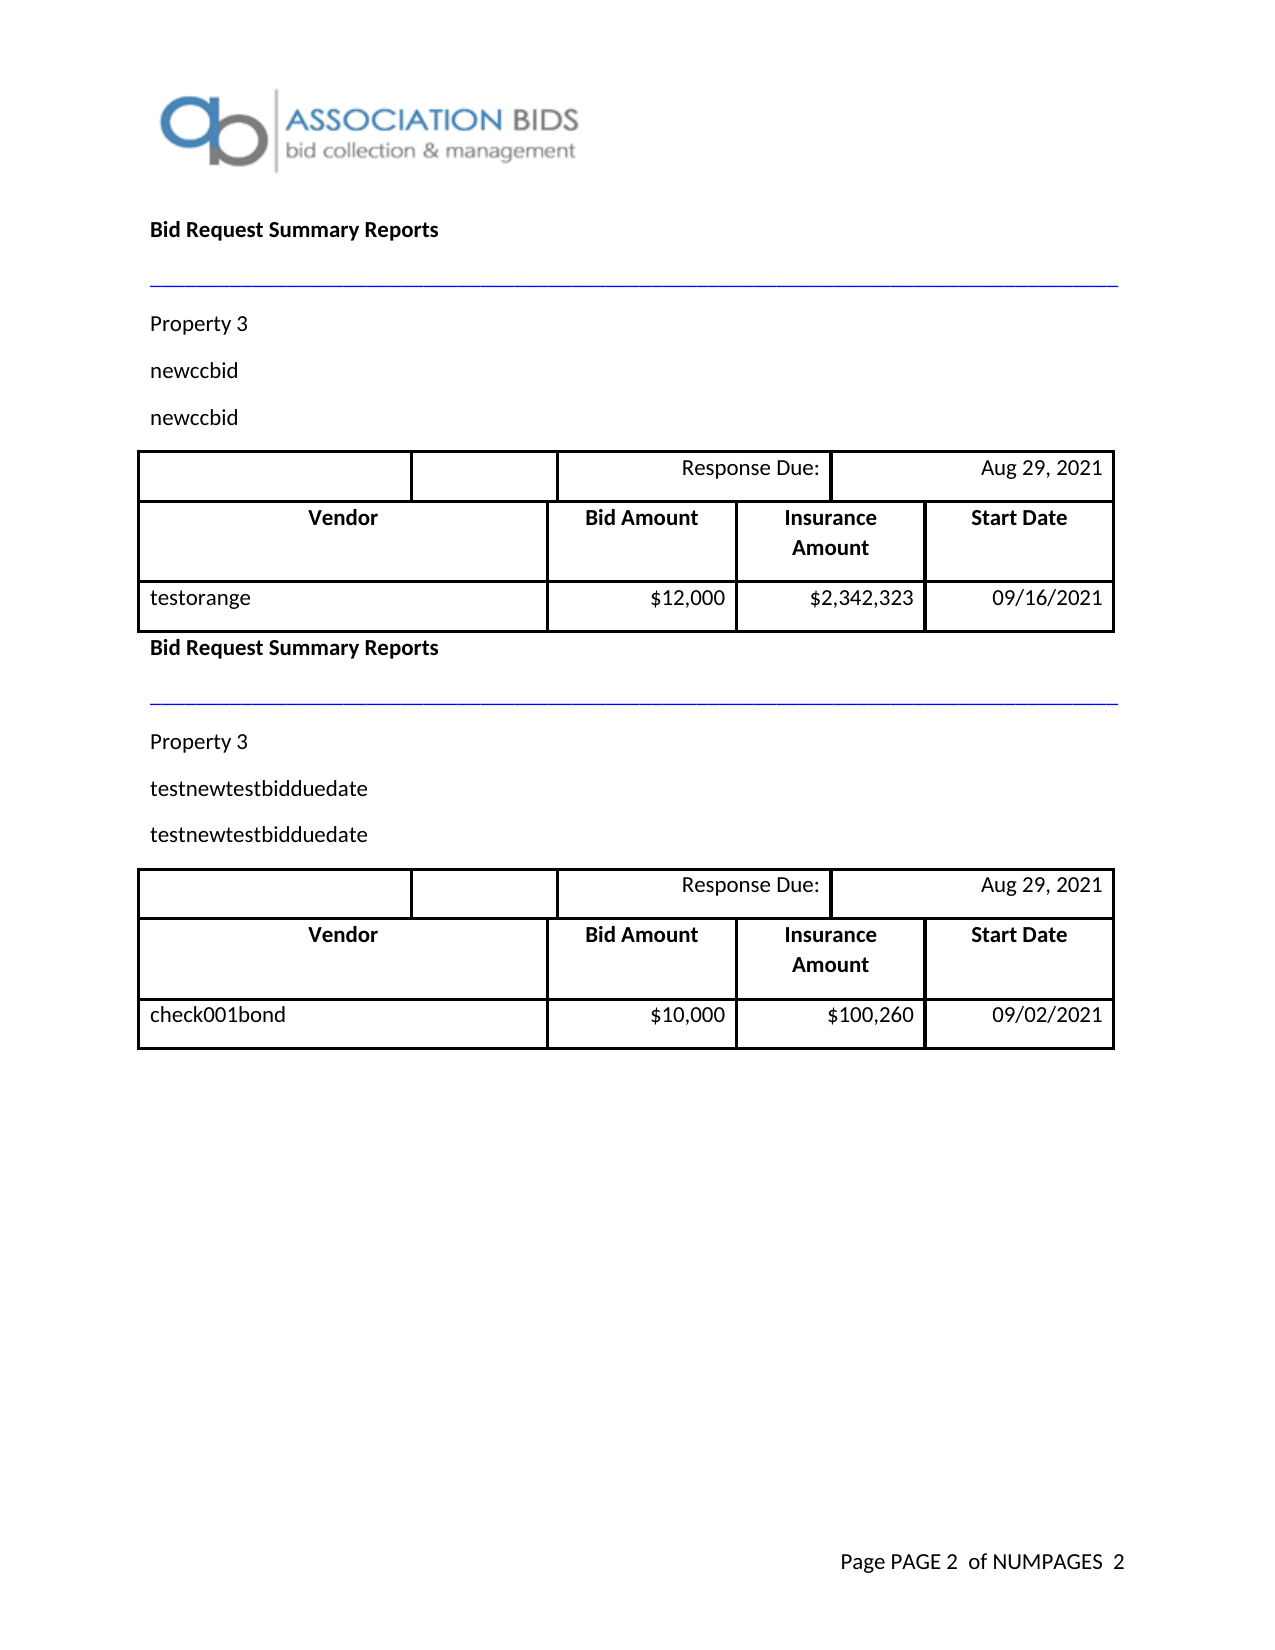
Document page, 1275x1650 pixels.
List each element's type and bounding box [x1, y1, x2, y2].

picture [150, 75, 589, 188]
